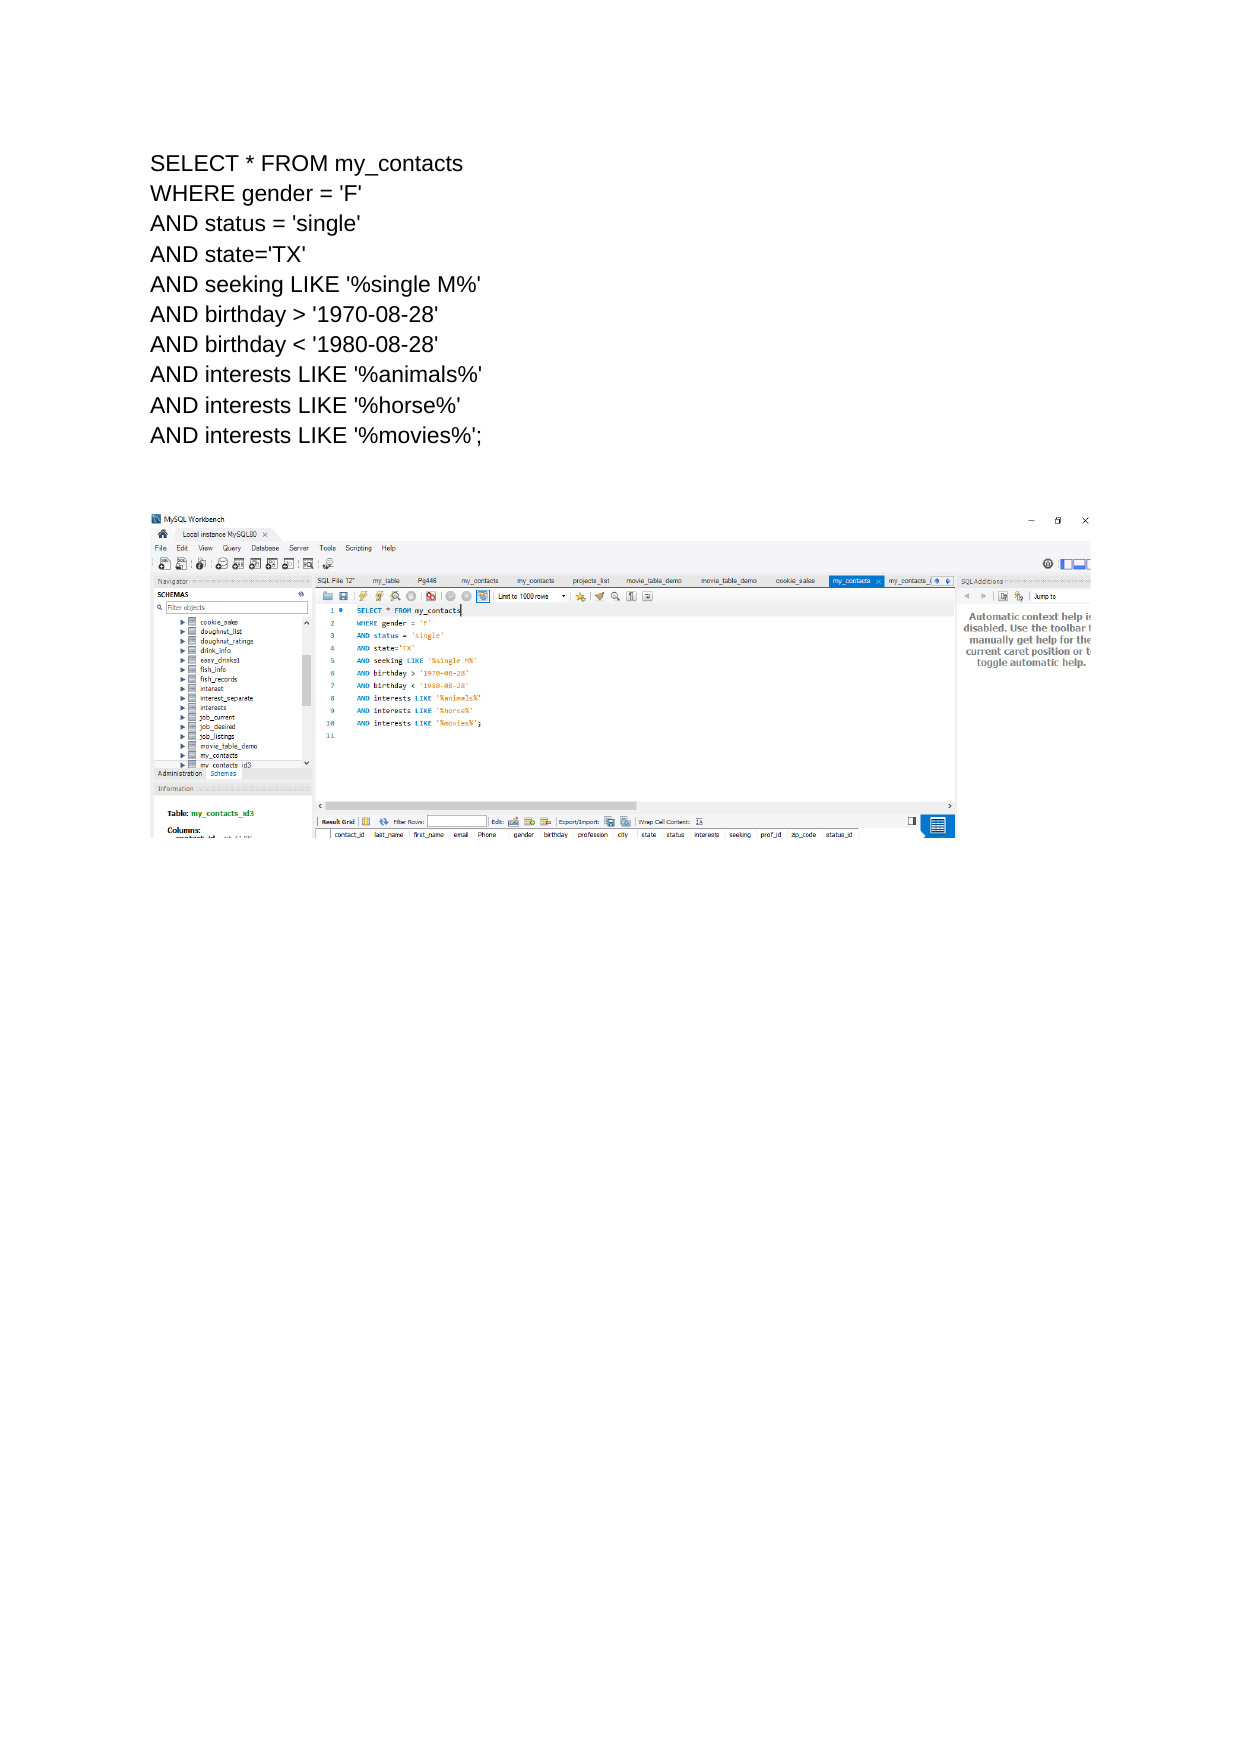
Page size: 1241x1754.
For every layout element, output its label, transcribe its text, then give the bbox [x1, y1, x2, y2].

picture [150, 512, 1091, 838]
text AND state='TX' [150, 241, 1090, 267]
text AND status = 'single' [150, 210, 1090, 237]
text AND interests LIKE '%movies%'; [150, 422, 1090, 448]
text AND birthday < '1980-08-28' [150, 331, 1090, 358]
text AND seeking LIKE '%single M%' [150, 271, 1090, 297]
text SELECT * FROM my_contacts [150, 150, 1090, 176]
text AND interests LIKE '%horse%' [150, 392, 1090, 418]
text WHERE gender = 'F' [150, 180, 1090, 207]
text AND birthday > '1970-08-28' [150, 301, 1090, 327]
text AND interests LIKE '%animals%' [150, 361, 1090, 388]
